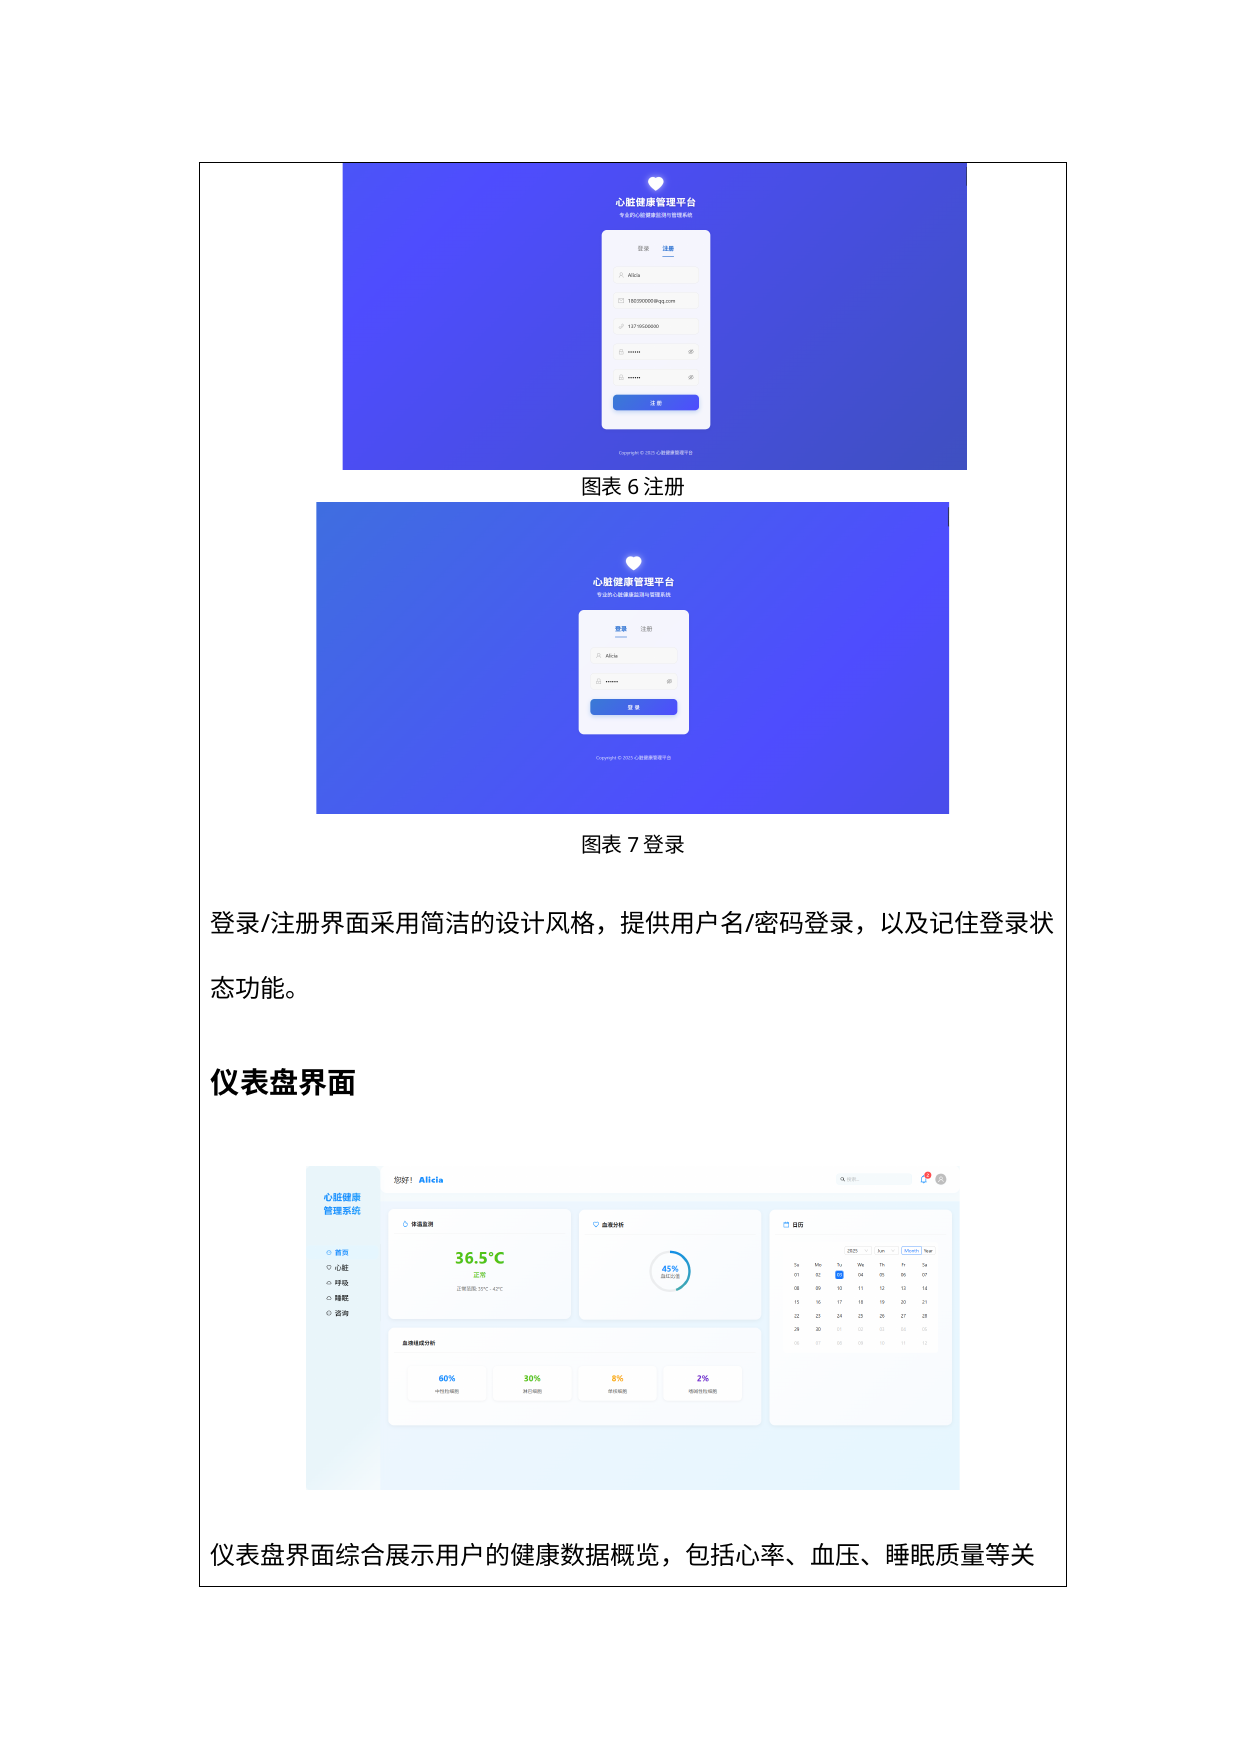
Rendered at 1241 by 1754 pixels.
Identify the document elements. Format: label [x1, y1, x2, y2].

picture [342, 163, 967, 470]
picture [316, 502, 950, 814]
picture [306, 1166, 960, 1490]
table_header [200, 163, 1066, 1586]
